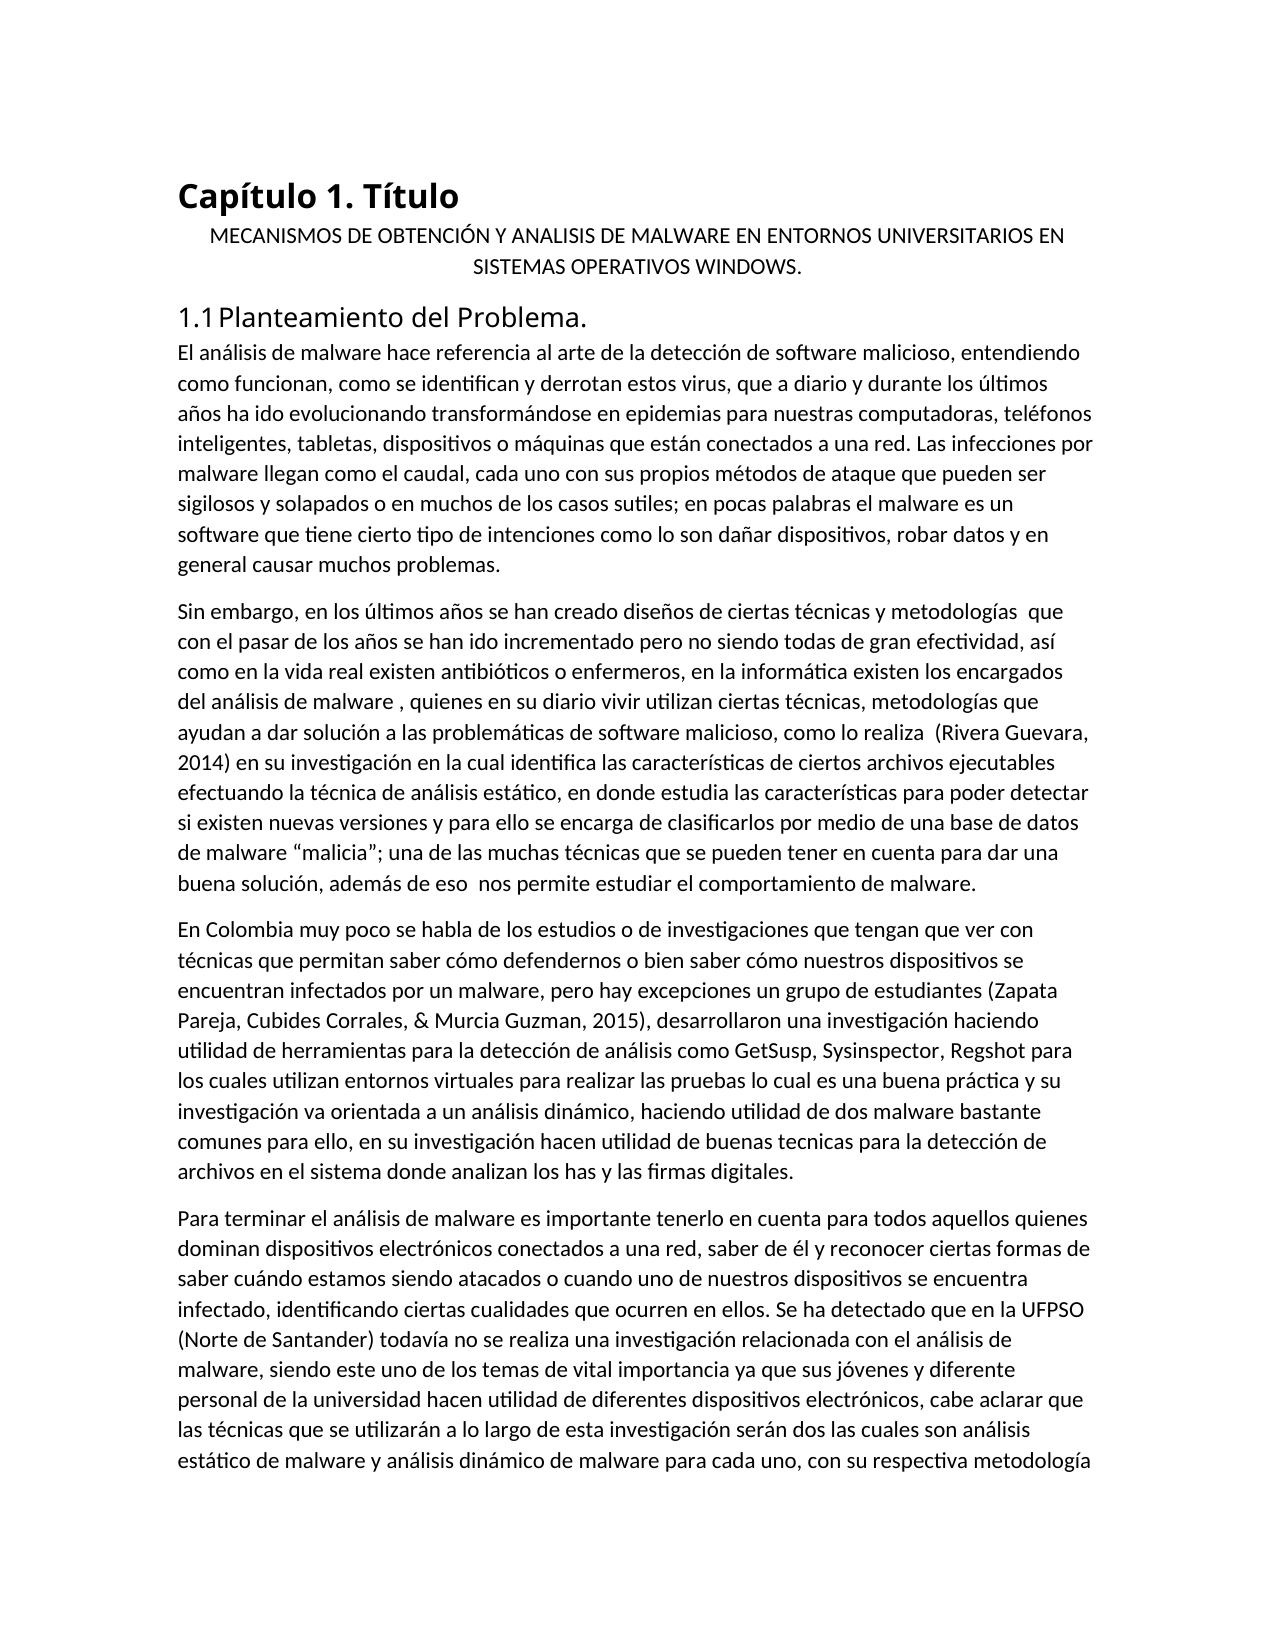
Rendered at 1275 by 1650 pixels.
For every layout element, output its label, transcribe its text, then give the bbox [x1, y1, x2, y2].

text En Colombia muy poco se habla de los estudios o de investigaciones que tengan que ver con técnicas que permitan saber cómo defendernos o bien saber cómo nuestros dispositivos se encuentran infectados por un malware, pero hay excepciones un grupo de estudiantes (Zapata Pareja, Cubides Corrales, & Murcia Guzman, 2015), desarrollaron una investigación haciendo utilidad de herramientas para la detección de análisis como GetSusp, Sysinspector, Regshot para los cuales utilizan entornos virtuales para realizar las pruebas lo cual es una buena práctica y su investigación va orientada a un análisis dinámico, haciendo utilidad de dos malware bastante comunes para ello, en su investigación hacen utilidad de buenas tecnicas para la detección de archivos en el sistema donde analizan los has y las firmas digitales. [177, 916, 1098, 1185]
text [177, 1204, 1098, 1474]
subtitle Planteamiento del Problema. [177, 299, 1098, 336]
text Sin embargo, en los últimos años se han creado diseños de ciertas técnicas y metodologías que con el pasar de los años se han ido incrementado pero no siendo todas de gran efectividad, así como en la vida real existen antibióticos o enfermeros, en la informática existen los encargados del análisis de malware , quienes en su diario vivir utilizan ciertas técnicas, metodologías que ayudan a dar solución a las problemáticas de software malicioso, como lo realiza (Rivera Guevara, 2014) en su investigación en la cual identifica las características de ciertos archivos ejecutables efectuando la técnica de análisis estático, en donde estudia las características para poder detectar si existen nuevas versiones y para ello se encarga de clasificarlos por medio de una base de datos de malware “malicia”; una de las muchas técnicas que se pueden tener en cuenta para dar una buena solución, además de eso nos permite estudiar el comportamiento de malware. [177, 597, 1098, 897]
text MECANISMOS DE OBTENCIÓN Y ANALISIS DE MALWARE EN ENTORNOS UNIVERSITARIOS EN SISTEMAS OPERATIVOS WINDOWS. [177, 222, 1098, 280]
subtitle Capítulo 1. Título [177, 173, 1098, 218]
text El análisis de malware hace referencia al arte de la detección de software malicioso, entendiendo como funcionan, como se identifican y derrotan estos virus, que a diario y durante los últimos años ha ido evolucionando transformándose en epidemias para nuestras computadoras, teléfonos inteligentes, tabletas, dispositivos o máquinas que están conectados a una red. Las infecciones por malware llegan como el caudal, cada uno con sus propios métodos de ataque que pueden ser sigilosos y solapados o en muchos de los casos sutiles; en pocas palabras el malware es un software que tiene cierto tipo de intenciones como lo son dañar dispositivos, robar datos y en general causar muchos problemas. [177, 338, 1098, 578]
